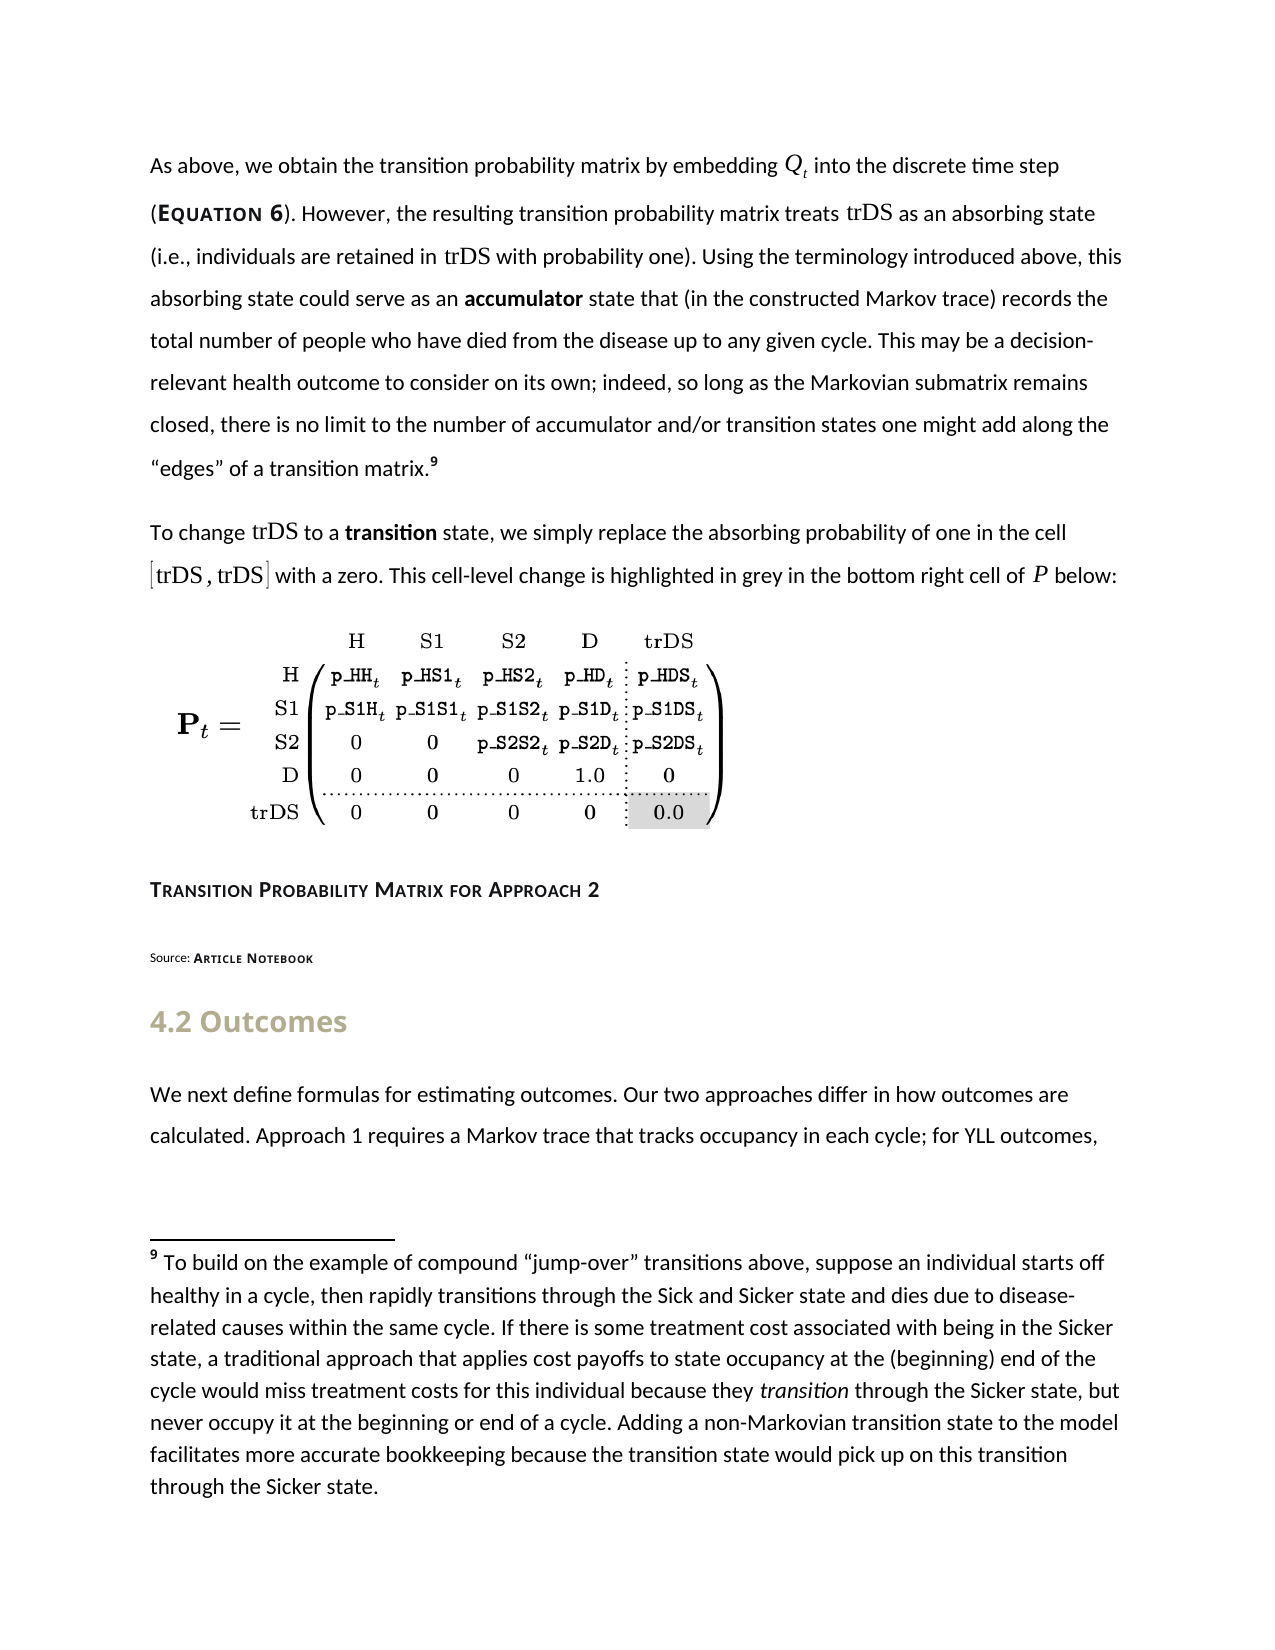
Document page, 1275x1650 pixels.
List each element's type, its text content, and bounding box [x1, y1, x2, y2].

text As above, we obtain the transition probability matrix by embedding into the discrete time step (Equation 6). However, the resulting transition probability matrix treats as an absorbing state (i.e., individuals are retained in with probability one). Using the terminology introduced above, this absorbing state could serve as an accumulator state that (in the constructed Markov trace) records the total number of people who have died from the disease up to any given cycle. This may be a decision-relevant health outcome to consider on its own; indeed, so long as the Markovian submatrix remains closed, there is no limit to the number of accumulator and/or transition states one might add along the “edges” of a transition matrix. [150, 150, 1125, 483]
text Source: Article Notebook [150, 936, 1125, 967]
text We next define formulas for estimating outcomes. Our two approaches differ in how outcomes are calculated. Approach 1 requires a Markov trace that tracks occupancy in each cycle; for YLL outcomes, we use this information to calculate the number of new disease-related deaths in each cycle. Approach 2 does not require this extra step, as both cycle-specific and total outcomes are calculated directly. [150, 1080, 1125, 1150]
picture [150, 622, 736, 843]
subtitle 4.2 Outcomes [150, 1001, 1125, 1041]
text To change to a transition state, we simply replace the absorbing probability of one in the cell with a zero. This cell-level change is highlighted in grey in the bottom right cell of below: [150, 518, 1125, 590]
text Transition Probability Matrix for Approach 2 [150, 875, 1125, 903]
